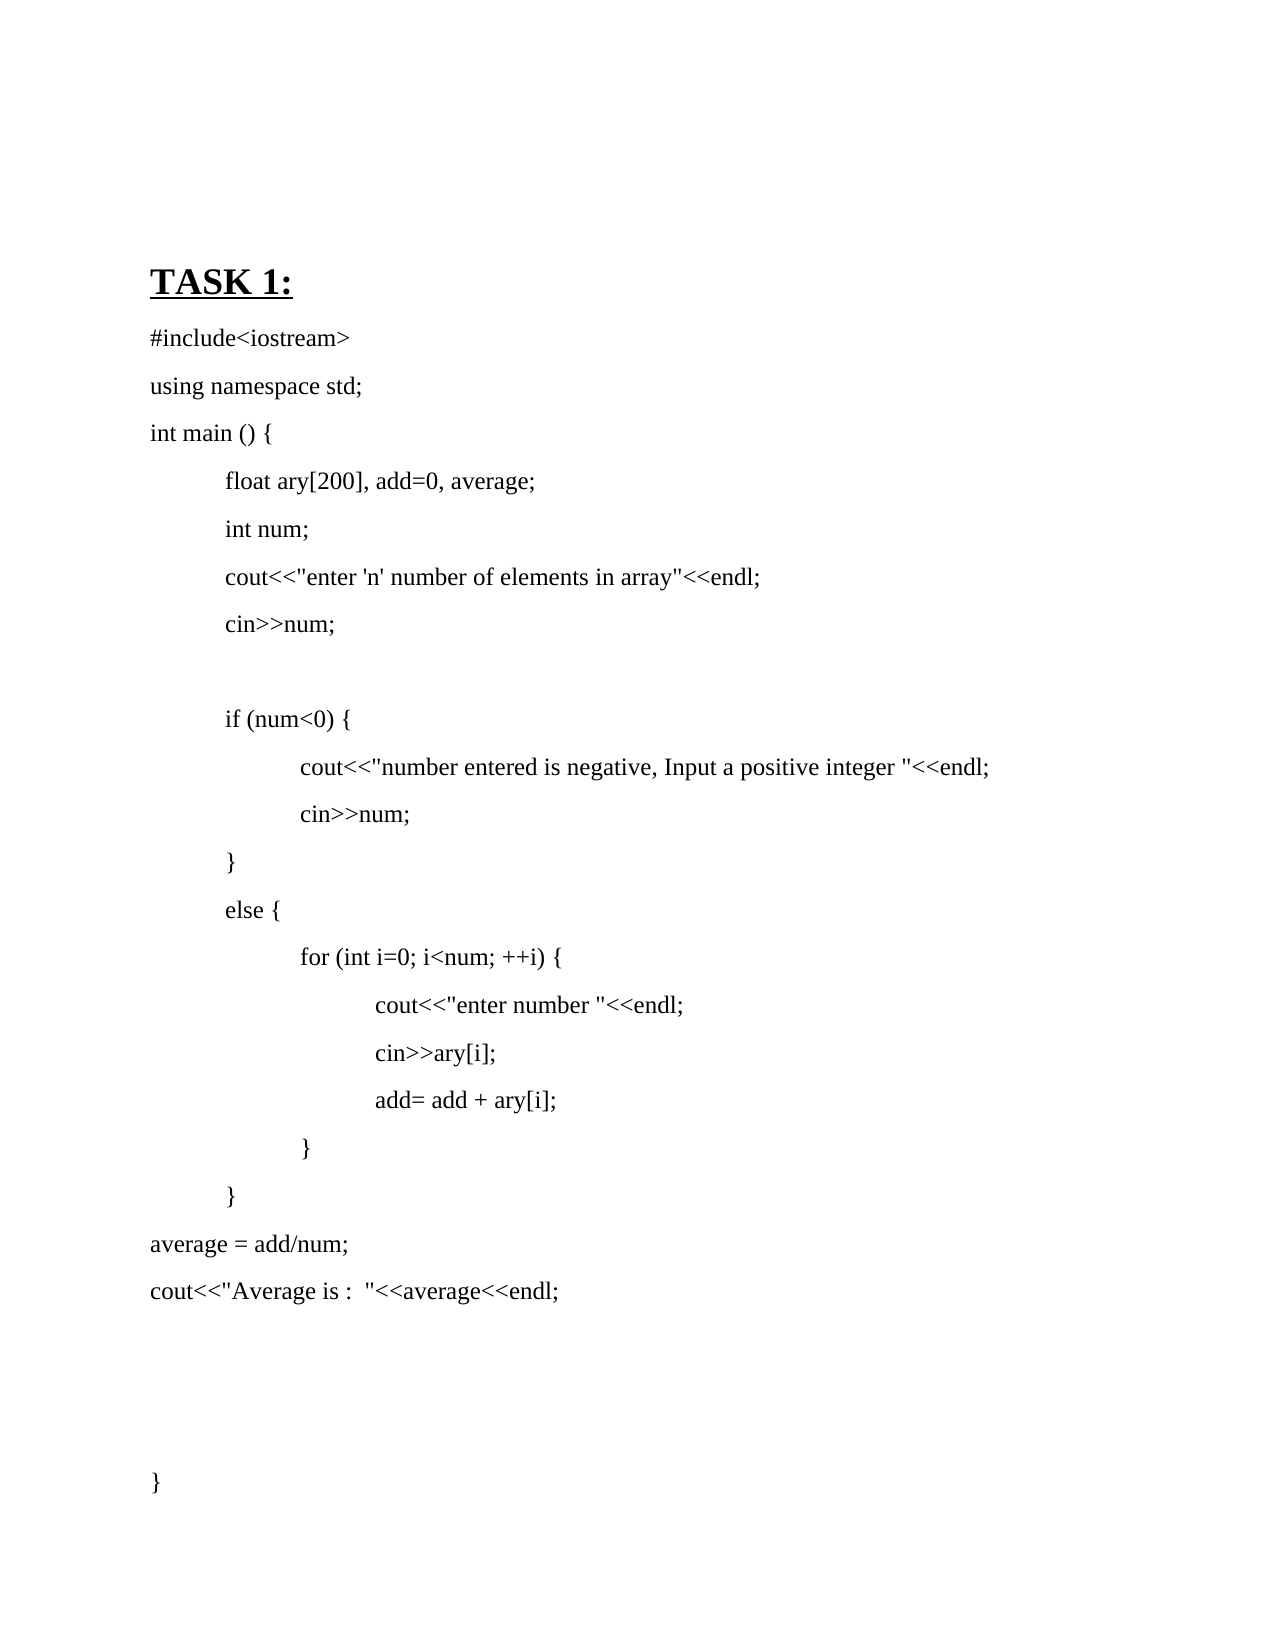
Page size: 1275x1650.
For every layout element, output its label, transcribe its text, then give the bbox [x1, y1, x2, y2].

text average = add/num; [150, 1229, 1125, 1257]
text } [150, 1181, 1125, 1210]
text float ary[200], add=0, average; [150, 466, 1125, 495]
text cin>>num; [150, 609, 1125, 638]
text else { [150, 895, 1125, 923]
text add= add + ary[i]; [150, 1086, 1125, 1114]
text } [150, 847, 1125, 876]
text TASK 1: [150, 260, 1125, 303]
text cout<<"Average is : "<<average<<endl; [150, 1276, 1125, 1305]
text } [150, 1467, 1125, 1496]
text if (num<0) { [150, 704, 1125, 733]
text cin>>ary[i]; [150, 1038, 1125, 1067]
text int num; [150, 514, 1125, 543]
text for (int i=0; i<num; ++i) { [150, 942, 1125, 971]
text cout<<"enter number "<<endl; [150, 990, 1125, 1019]
text using namespace std; [150, 371, 1125, 399]
text } [150, 1133, 1125, 1162]
text #include<iostream> [150, 323, 1125, 352]
text cout<<"number entered is negative, Input a positive integer "<<endl; [150, 752, 1125, 780]
text int main () { [150, 418, 1125, 447]
text cin>>num; [150, 799, 1125, 828]
text cout<<"enter 'n' number of elements in array"<<endl; [150, 562, 1125, 590]
